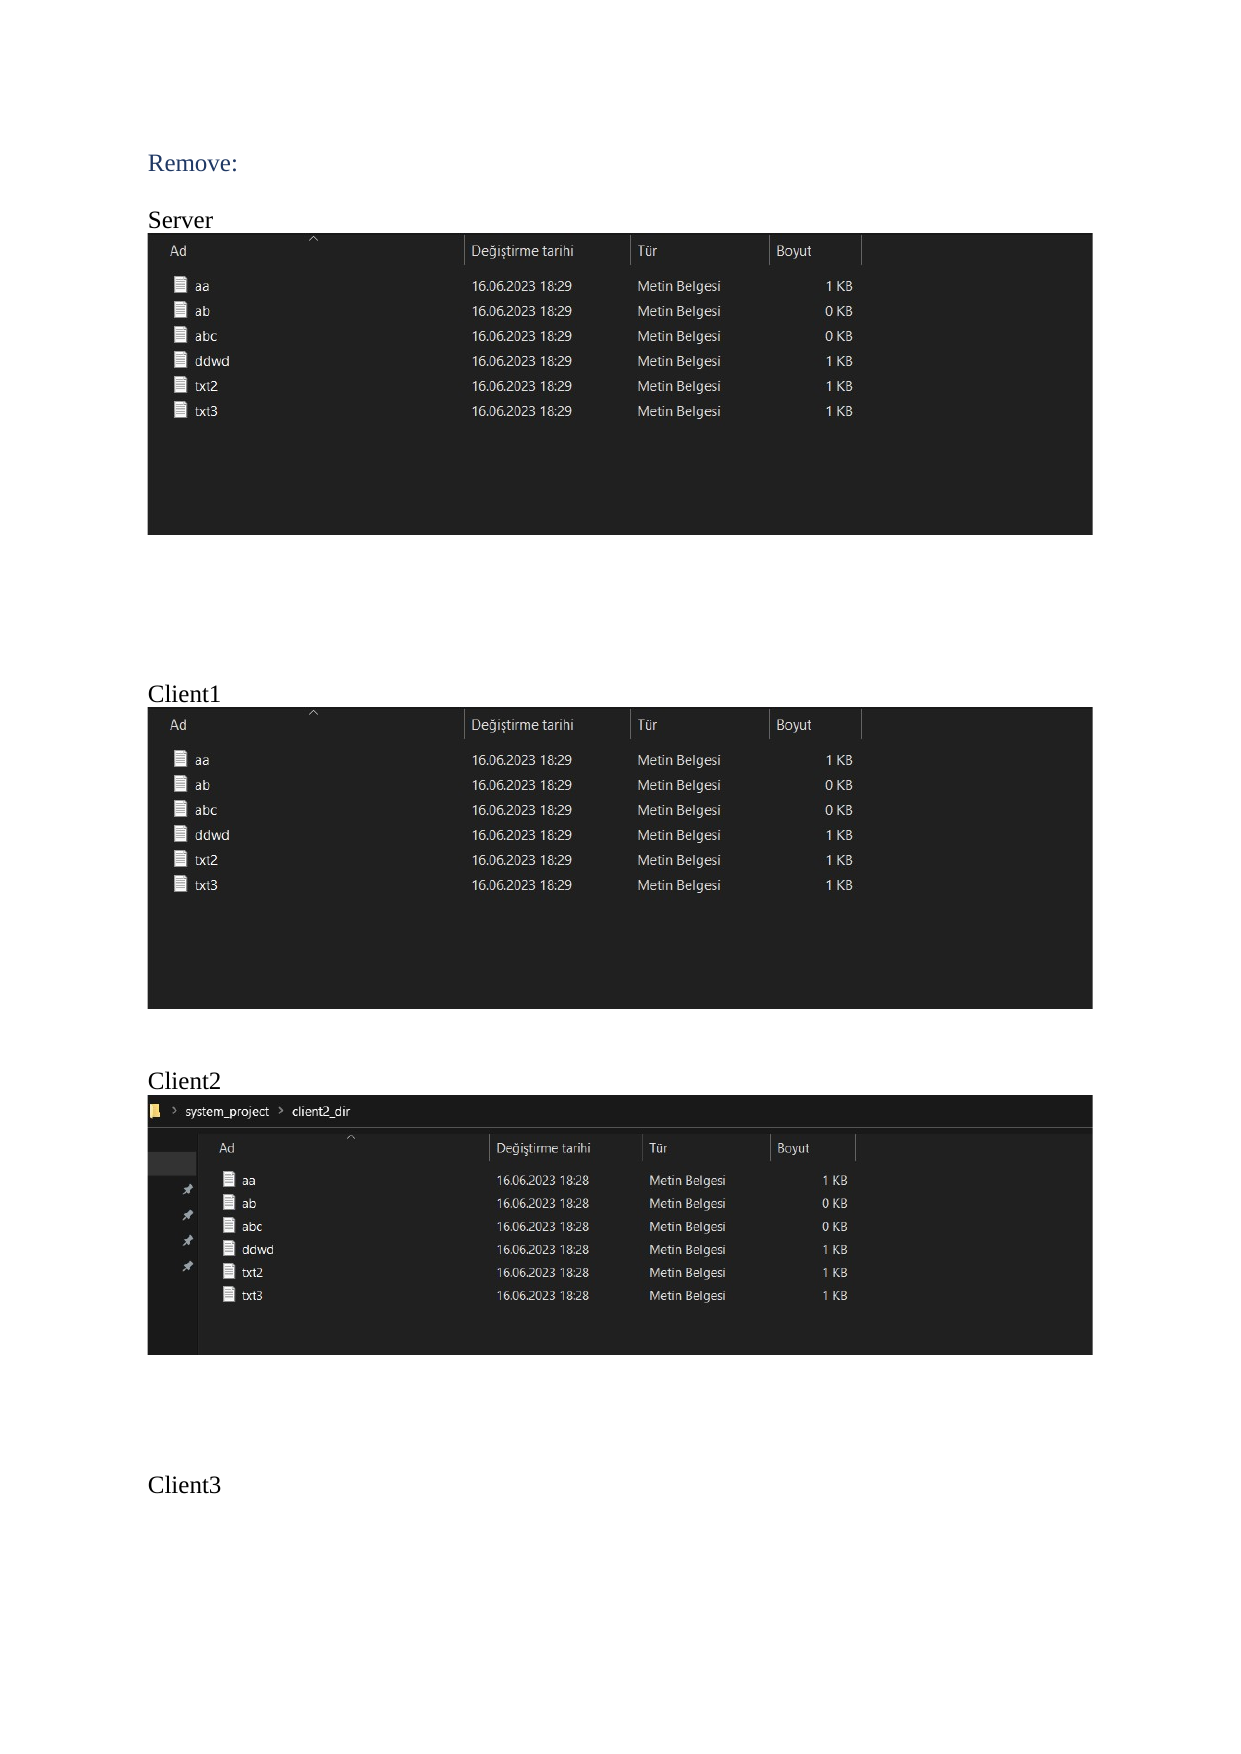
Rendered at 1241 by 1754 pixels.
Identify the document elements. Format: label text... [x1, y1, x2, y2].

picture [147, 707, 1093, 1009]
text Client3 [148, 1470, 1093, 1498]
text Remove: [148, 148, 1093, 176]
text Client1 [148, 679, 1093, 707]
picture [147, 233, 1093, 535]
picture [147, 1095, 1093, 1355]
text Client2 [148, 1066, 1093, 1095]
text Server [148, 205, 1093, 233]
